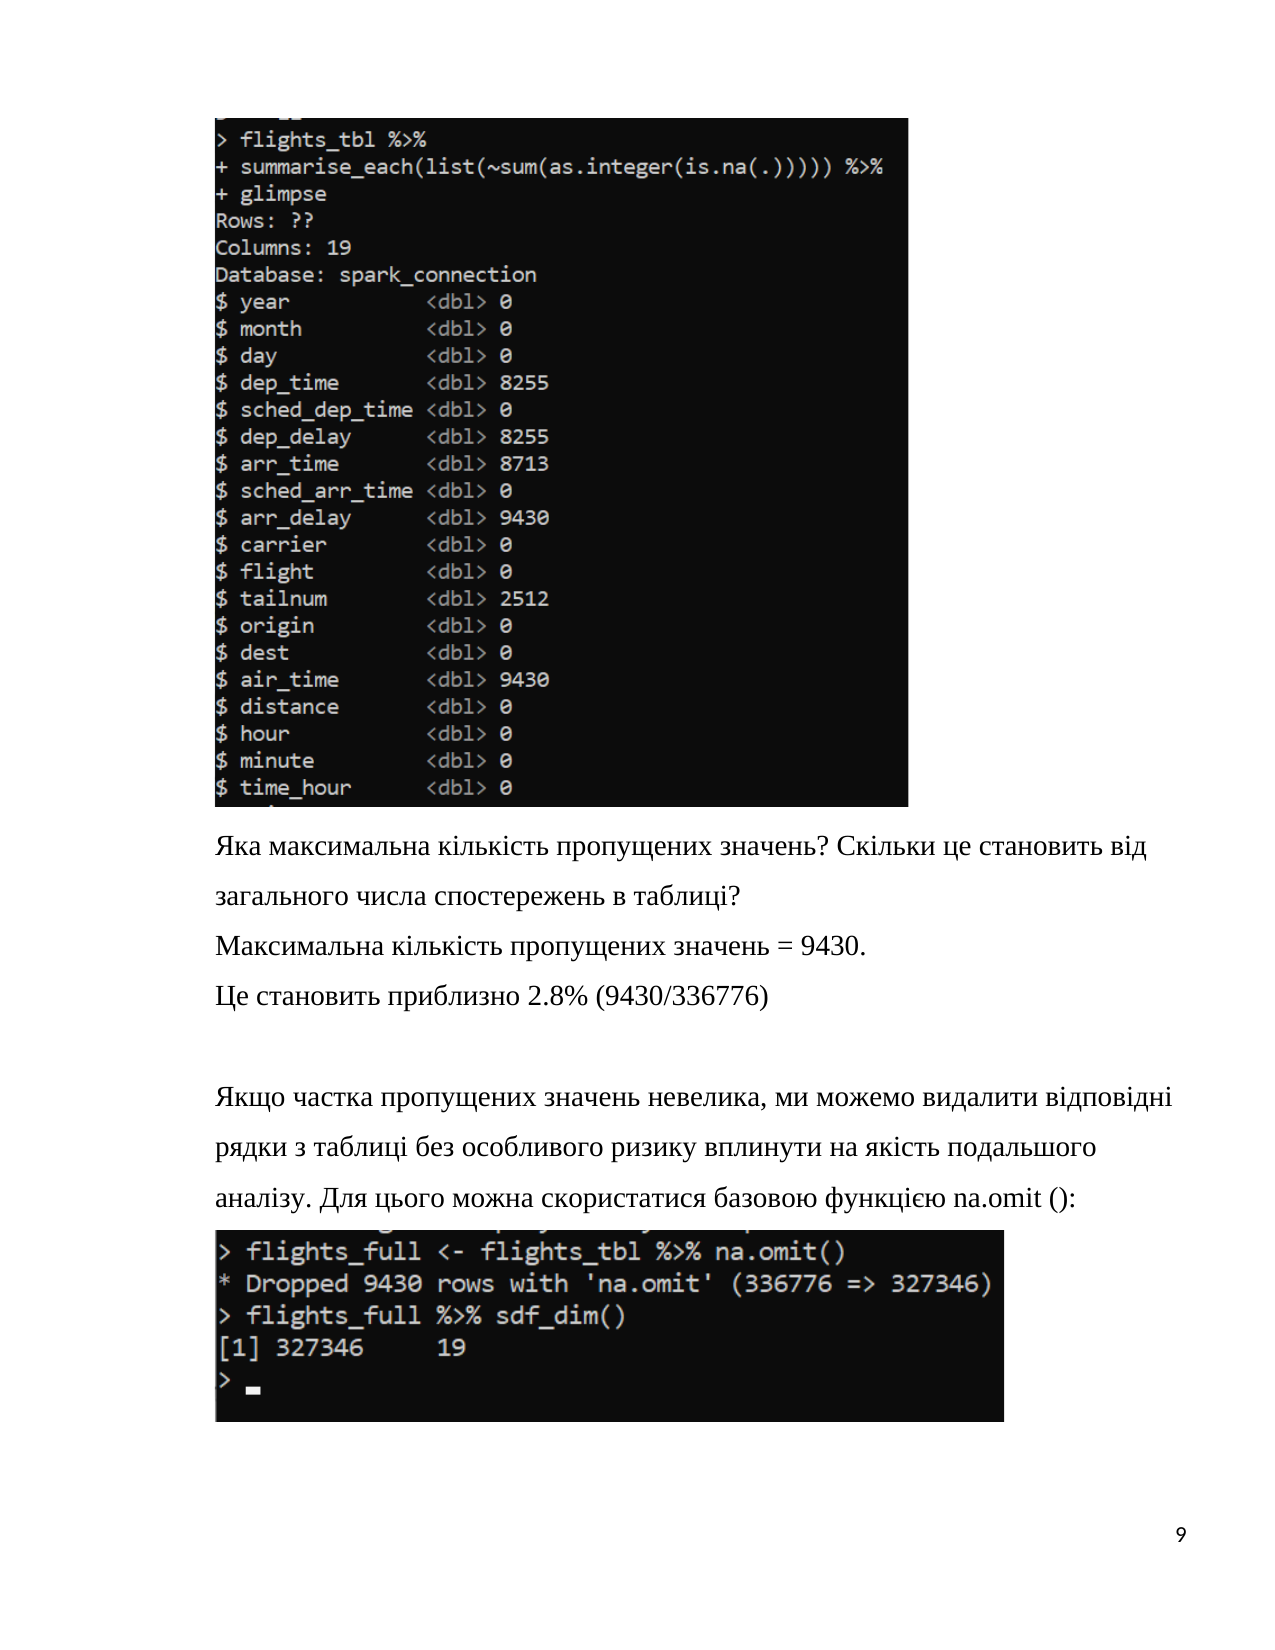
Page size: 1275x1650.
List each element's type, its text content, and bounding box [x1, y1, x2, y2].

list загального числа спостережень в таблиці? [215, 878, 1186, 911]
picture [214, 1230, 1005, 1422]
picture [214, 118, 909, 807]
list Максимальна кількість пропущених значень = 9430. [215, 928, 1186, 962]
list Якщо частка пропущених значень невелика, ми можемо видалити відповідні рядки з таблиці без особливого ризику вплинути на якість подальшого аналізу. Для цього можна скористатися базовою функцією na.omit (): [215, 1079, 1186, 1213]
list Це становить приблизно 2.8% (9430/336776) [215, 978, 1186, 1012]
list Яка максимальна кількість пропущених значень? Скільки це становить від [215, 828, 1186, 861]
